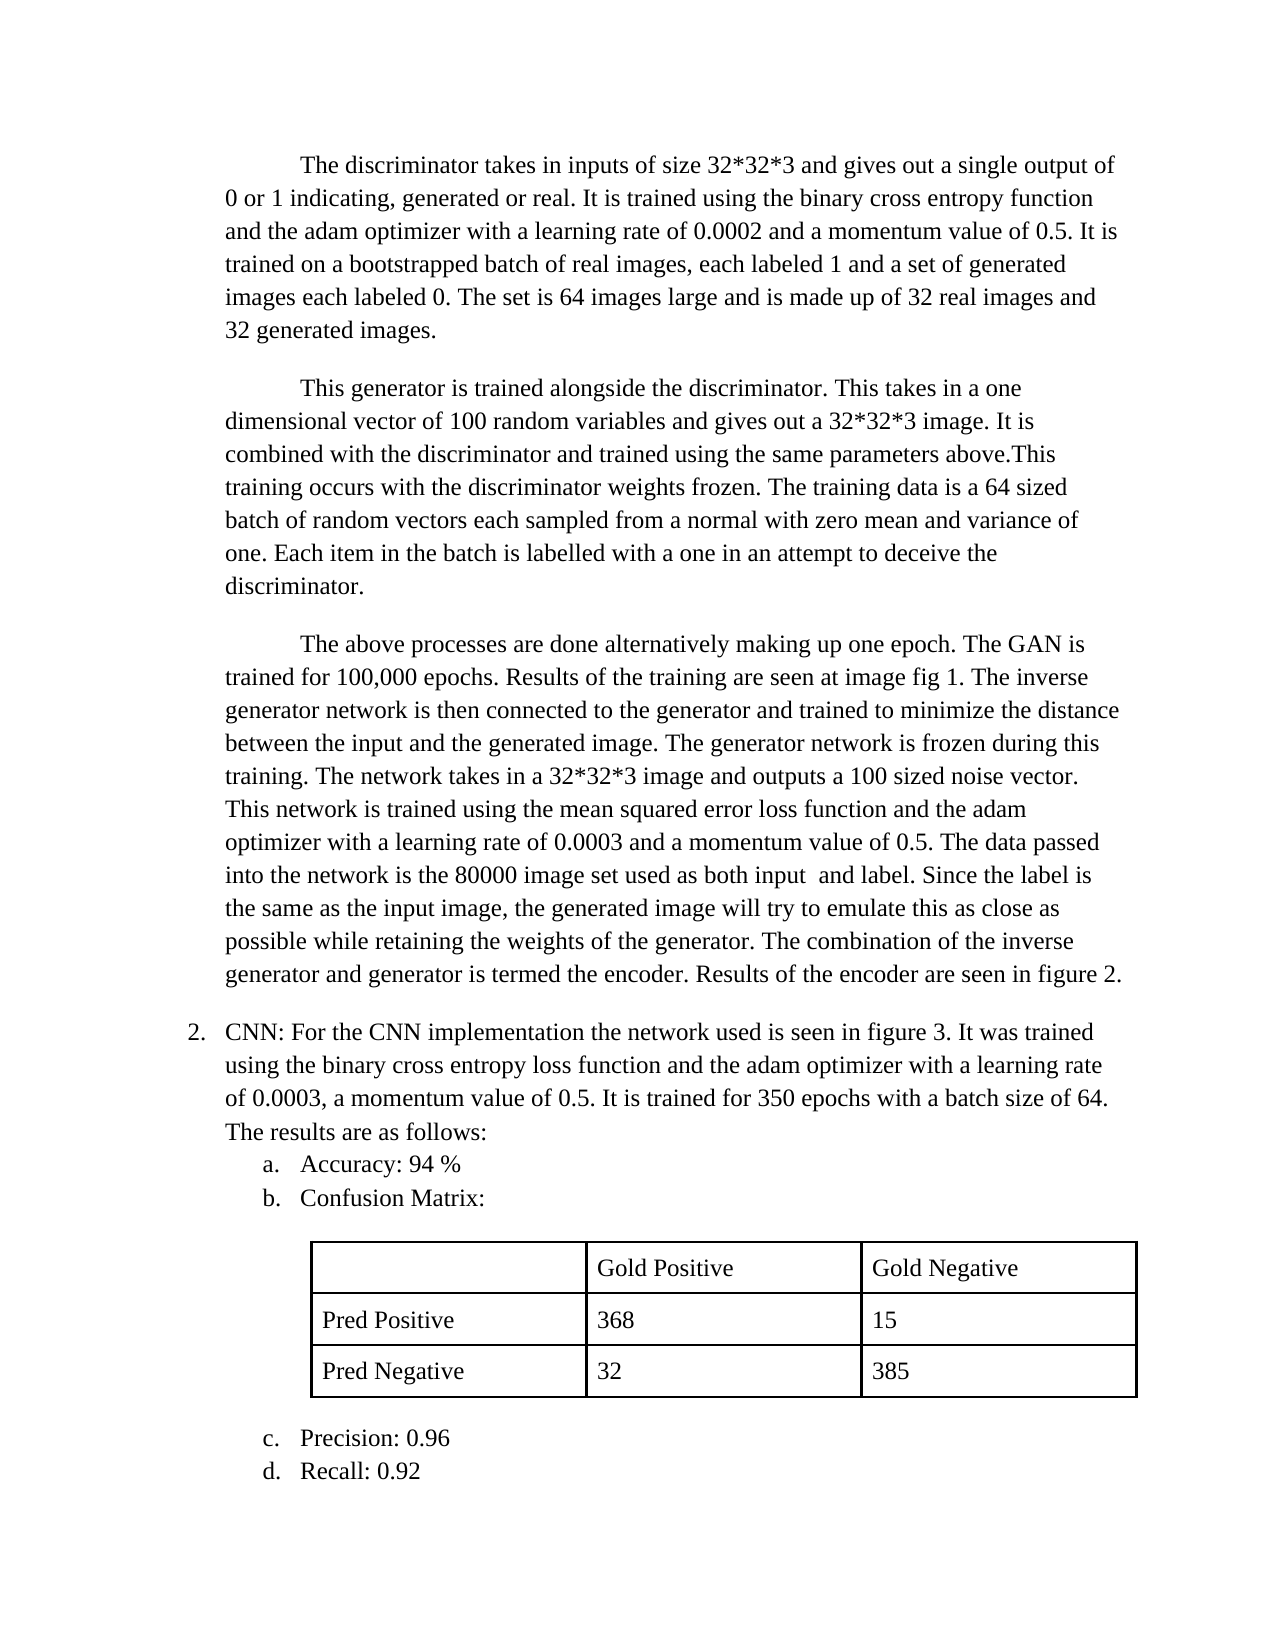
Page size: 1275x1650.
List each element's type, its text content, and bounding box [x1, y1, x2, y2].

table_cell Pred Negative [313, 1346, 585, 1396]
table_header [313, 1243, 585, 1292]
table_cell 385 [863, 1346, 1135, 1396]
table_cell 15 [863, 1294, 1135, 1344]
list Precision: 0.96 [262, 1423, 1125, 1451]
text The discriminator takes in inputs of size 32*32*3 and gives out a single output of 0 or 1 indicating, generated or real. It is trained using the binary cross entropy function and the adam optimizer with a learning rate of 0.0002 and a momentum value of 0.5. It is trained on a bootstrapped batch of real images, each labeled 1 and a set of generated images each labeled 0. The set is 64 images large and is made up of 32 real images and 32 generated images. [225, 150, 1125, 344]
list Recall: 0.92 [262, 1456, 1125, 1484]
table_cell 368 [588, 1294, 860, 1344]
text This generator is trained alongside the discriminator. This takes in a one dimensional vector of 100 random variables and gives out a 32*32*3 image. It is combined with the discriminator and trained using the same parameters above.This training occurs with the discriminator weights frozen. The training data is a 64 sized batch of random vectors each sampled from a normal with zero mean and variance of one. Each item in the batch is labelled with a one in an attempt to deceive the discriminator. [225, 373, 1125, 600]
table_cell Pred Positive [313, 1294, 585, 1344]
table_cell 32 [588, 1346, 860, 1396]
list Confusion Matrix: [262, 1183, 1125, 1211]
list CNN: For the CNN implementation the network used is seen in figure 3. It was trained using the binary cross entropy loss function and the adam optimizer with a learning rate of 0.0003, a momentum value of 0.5. It is trained for 350 epochs with a batch size of 64. The results are as follows: [187, 1017, 1125, 1145]
table_header Gold Negative [863, 1243, 1135, 1292]
table_header Gold Positive [588, 1243, 860, 1292]
list Accuracy: 94 % [262, 1149, 1125, 1178]
text The above processes are done alternatively making up one epoch. The GAN is trained for 100,000 epochs. Results of the training are seen at image fig 1. The inverse generator network is then connected to the generator and trained to minimize the distance between the input and the generated image. The generator network is frozen during this training. The network takes in a 32*32*3 image and outputs a 100 sized noise vector. This network is trained using the mean squared error loss function and the adam optimizer with a learning rate of 0.0003 and a momentum value of 0.5. The data passed into the network is the 80000 image set used as both input and label. Since the label is the same as the input image, the generated image will try to emulate this as close as possible while retaining the weights of the generator. The combination of the inverse generator and generator is termed the encoder. Results of the encoder are seen in figure 2. [225, 629, 1125, 988]
